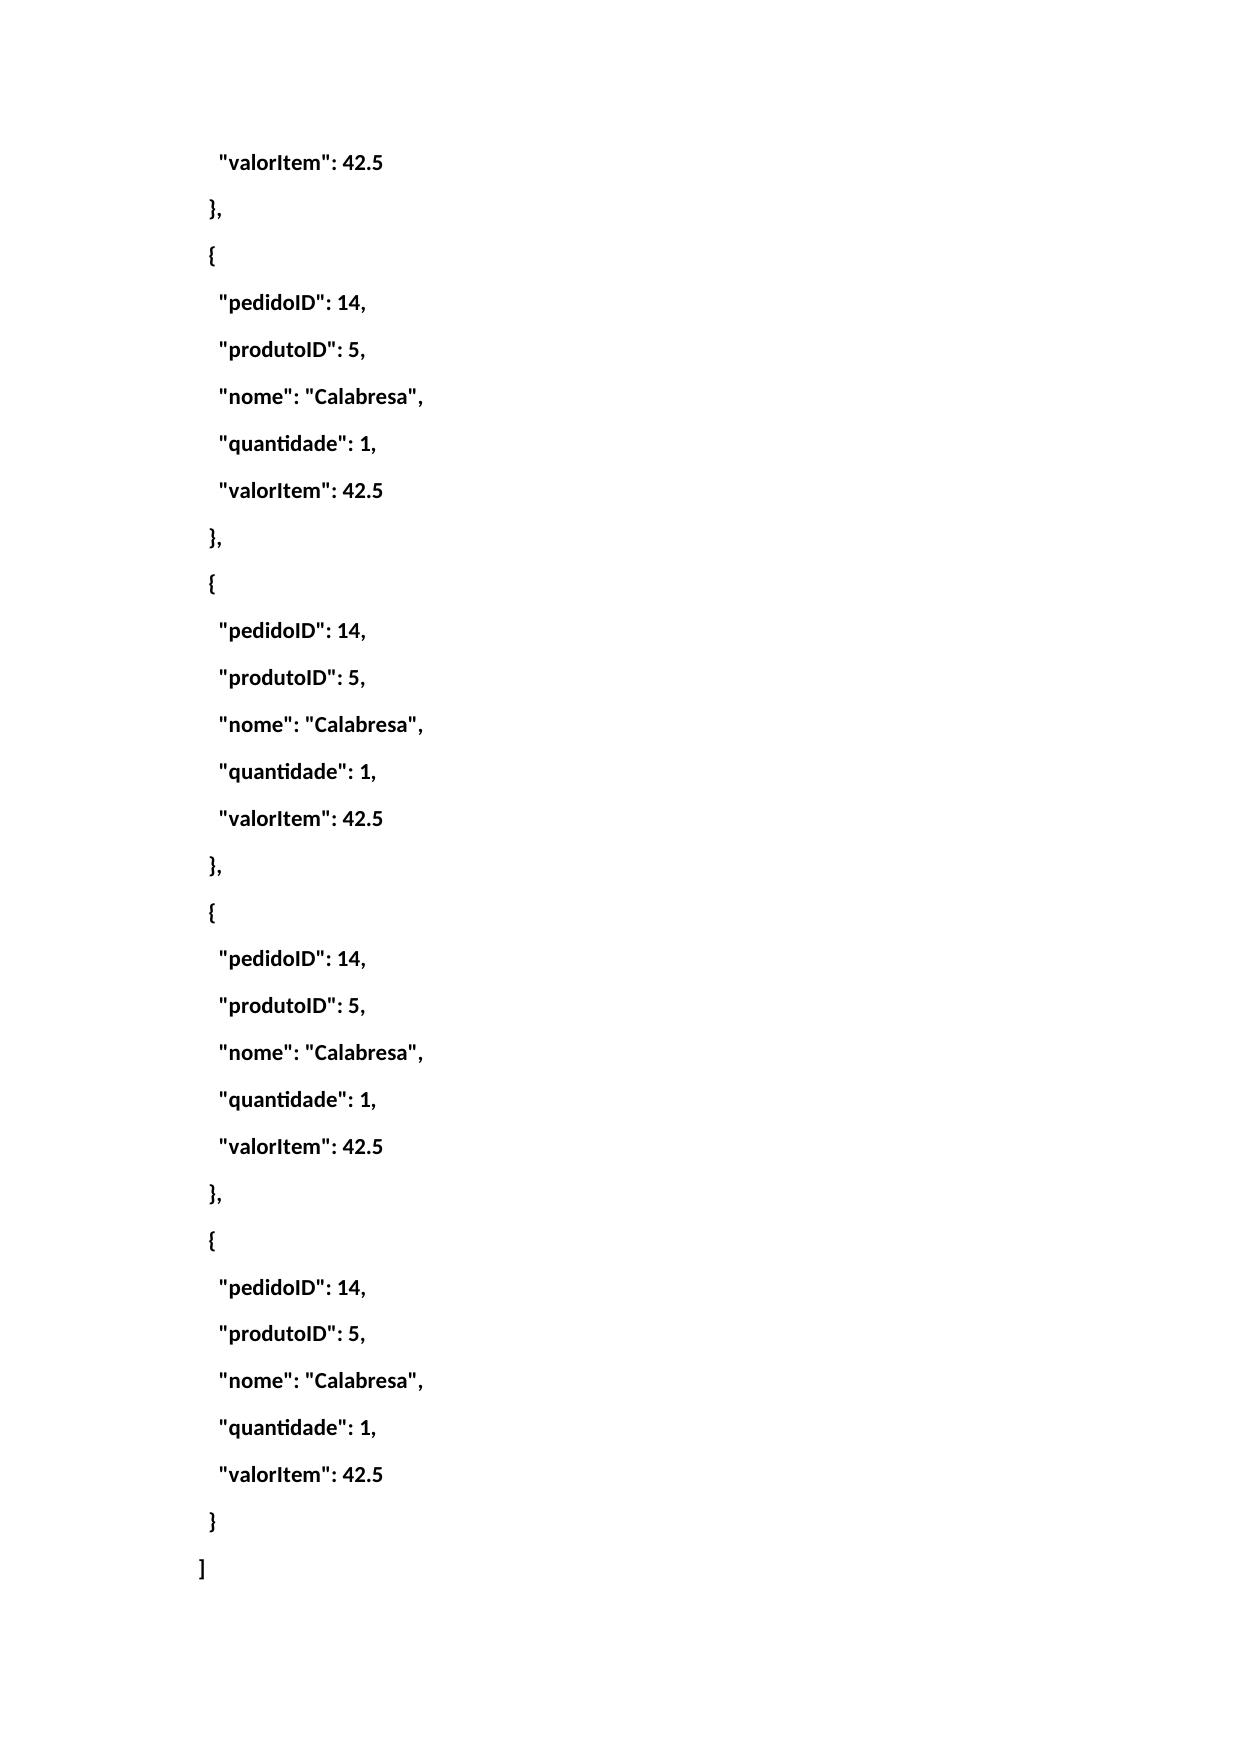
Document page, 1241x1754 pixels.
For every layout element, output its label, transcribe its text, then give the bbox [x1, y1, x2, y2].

text "quantidade": 1, [177, 429, 1063, 457]
text "valorItem": 42.5 [177, 804, 1063, 832]
text { [177, 241, 1063, 269]
text "quantidade": 1, [177, 757, 1063, 785]
text }, [177, 194, 1063, 222]
text "nome": "Calabresa", [177, 1038, 1063, 1066]
text "pedidoID": 14, [177, 616, 1063, 644]
text "pedidoID": 14, [177, 1273, 1063, 1301]
text "valorItem": 42.5 [177, 148, 1063, 176]
text "pedidoID": 14, [177, 944, 1063, 972]
text "produtoID": 5, [177, 991, 1063, 1019]
text "nome": "Calabresa", [177, 1366, 1063, 1394]
text "valorItem": 42.5 [177, 1460, 1063, 1488]
text "valorItem": 42.5 [177, 476, 1063, 504]
text "produtoID": 5, [177, 1319, 1063, 1347]
text "produtoID": 5, [177, 335, 1063, 363]
text "produtoID": 5, [177, 663, 1063, 691]
text "nome": "Calabresa", [177, 710, 1063, 738]
text "quantidade": 1, [177, 1085, 1063, 1113]
text }, [177, 851, 1063, 879]
text { [177, 898, 1063, 926]
text "valorItem": 42.5 [177, 1132, 1063, 1160]
text } [177, 1507, 1063, 1535]
text ] [177, 1554, 1063, 1582]
text { [177, 1226, 1063, 1254]
text { [177, 569, 1063, 597]
text }, [177, 1179, 1063, 1207]
text }, [177, 523, 1063, 551]
text "pedidoID": 14, [177, 288, 1063, 316]
text "nome": "Calabresa", [177, 382, 1063, 410]
text "quantidade": 1, [177, 1413, 1063, 1441]
